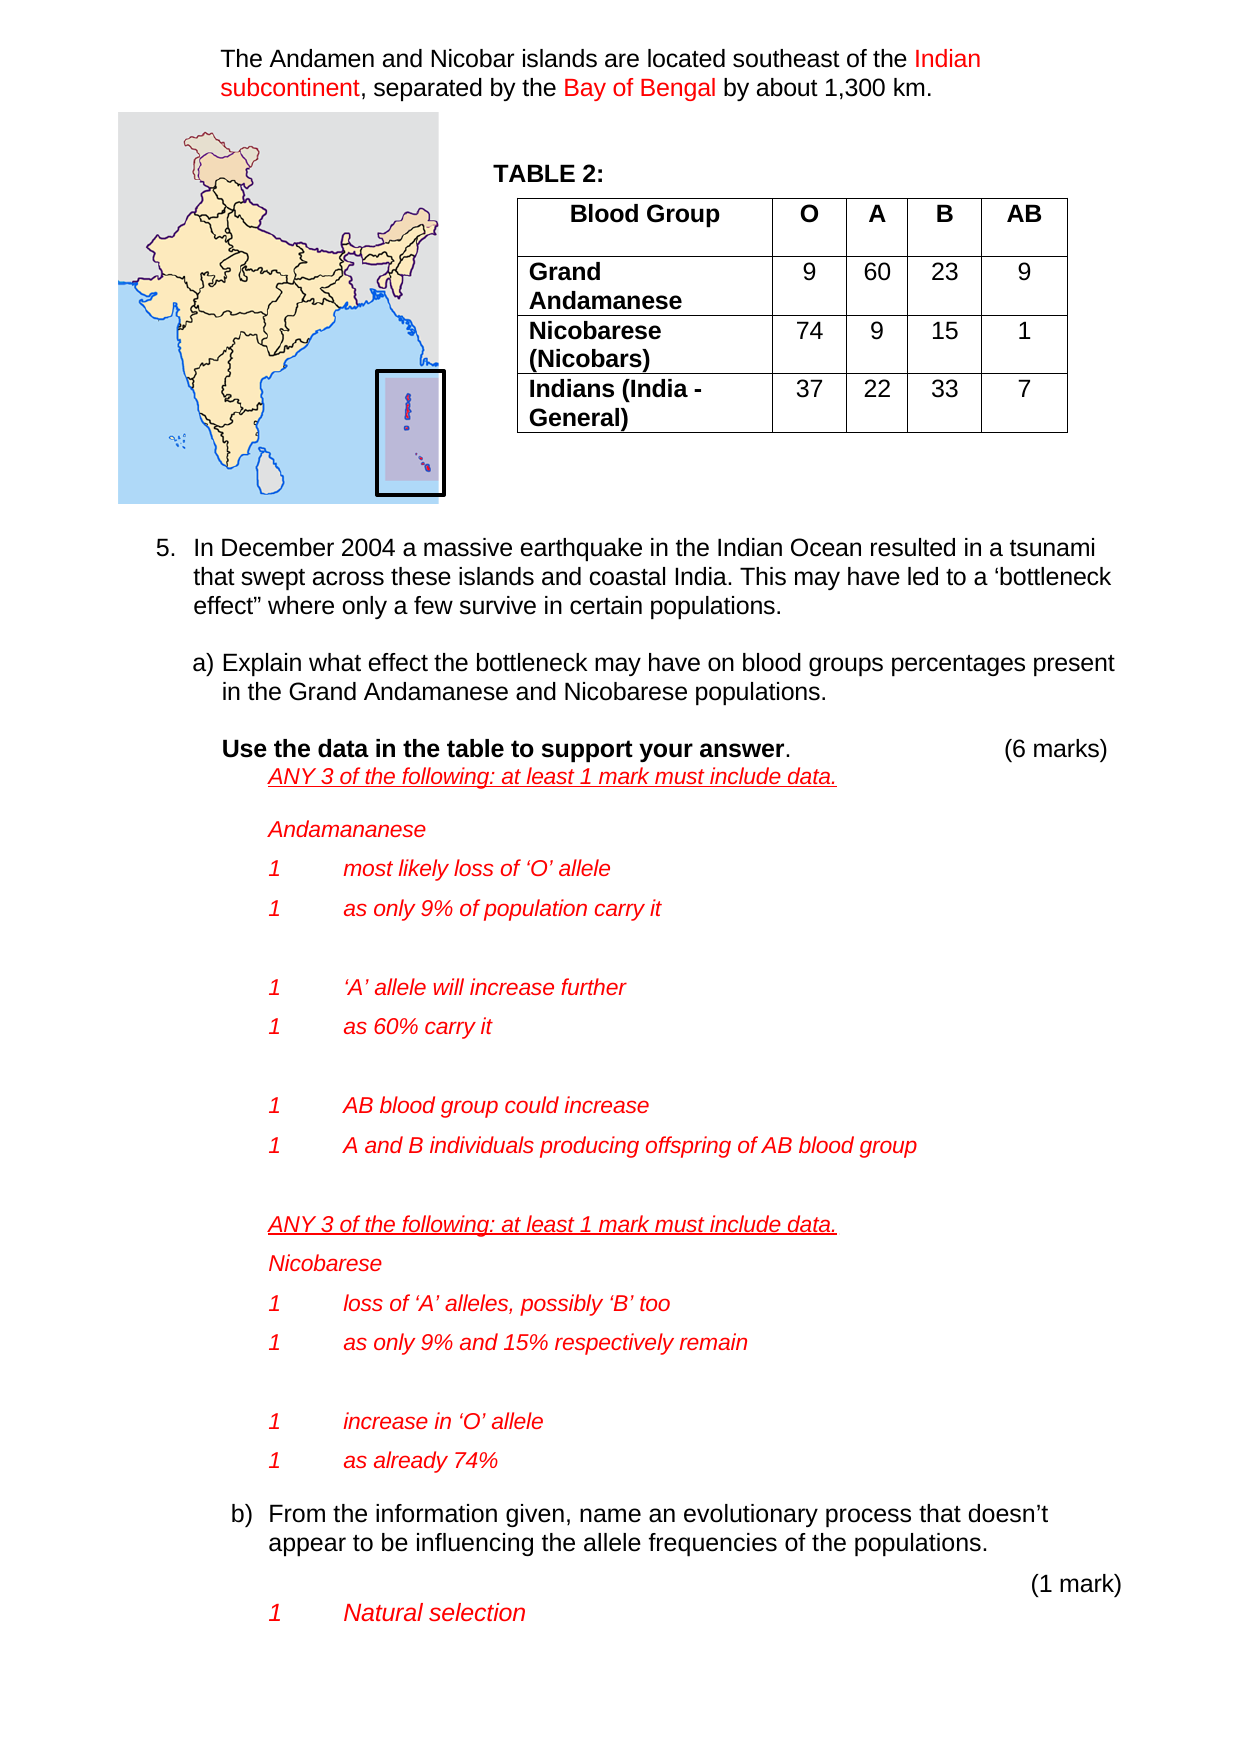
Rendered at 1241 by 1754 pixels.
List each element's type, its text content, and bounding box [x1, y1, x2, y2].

list Explain what effect the bottleneck may have on blood groups percentages present in the Grand Andamanese and Nicobarese populations. Use the data in the table to support your answer. (6 marks) [192, 648, 1122, 763]
table_cell 74 [773, 316, 846, 373]
table_cell 37 [773, 374, 846, 432]
text 1 loss of ‘A’ alleles, possibly ‘B’ too [118, 1289, 1122, 1316]
table_header O [773, 199, 846, 256]
table_cell 60 [847, 257, 907, 314]
list as already 74% [268, 1447, 1122, 1474]
text (1 mark) [118, 1569, 1122, 1598]
table_header A [847, 199, 907, 256]
text ANY 3 of the following: at least 1 mark must include data. [193, 1211, 1122, 1237]
text 1 as only 9% and 15% respectively remain [118, 1329, 1122, 1395]
table_cell 1 [982, 316, 1067, 373]
table_cell 9 [773, 257, 846, 314]
list From the information given, name an evolutionary process that doesn’t appear to be influencing the allele frequencies of the populations. [231, 1499, 1122, 1557]
text ANY 3 of the following: at least 1 mark must include data. [200, 763, 1122, 816]
text 1 AB blood group could increase [193, 1092, 1122, 1118]
picture [118, 112, 439, 504]
text TABLE 2: [439, 159, 1122, 188]
table_cell 33 [908, 374, 981, 432]
text Nicobarese [118, 1250, 1122, 1276]
list In December 2004 a massive earthquake in the Indian Ocean resulted in a tsunami that swept across these islands and coastal India. This may have led to a ‘bottleneck effect” where only a few survive in certain populations. [156, 533, 1122, 619]
table_cell Indians (India - General) [518, 374, 772, 432]
text 1 as 60% carry it [193, 1013, 1122, 1079]
picture [379, 373, 439, 493]
table_header B [908, 199, 981, 256]
text 1 A and B individuals producing offspring of AB blood group [193, 1132, 1122, 1158]
table_cell 23 [908, 257, 981, 314]
text 1 Natural selection [193, 1598, 1122, 1627]
text 1 increase in ‘O’ allele [118, 1408, 1122, 1434]
text 1 ‘A’ allele will increase further [118, 974, 1122, 1000]
text Andamananese [118, 816, 1122, 842]
table_cell 7 [982, 374, 1067, 432]
table_cell 9 [982, 257, 1067, 314]
table_header Blood Group [518, 199, 772, 256]
text 1 as only 9% of population carry it [268, 895, 1122, 961]
table_cell 22 [847, 374, 907, 432]
table_cell Nicobarese (Nicobars) [518, 316, 772, 373]
text 1 most likely loss of ‘O’ allele [118, 855, 1122, 882]
table_cell 15 [908, 316, 981, 373]
table_header AB [982, 199, 1067, 256]
table_cell 9 [847, 316, 907, 373]
table_cell Grand Andamanese [518, 257, 772, 314]
text The Andamen and Nicobar islands are located southeast of the Indian subcontinent, separated by the Bay of Bengal by about 1,300 km. [220, 44, 1122, 102]
